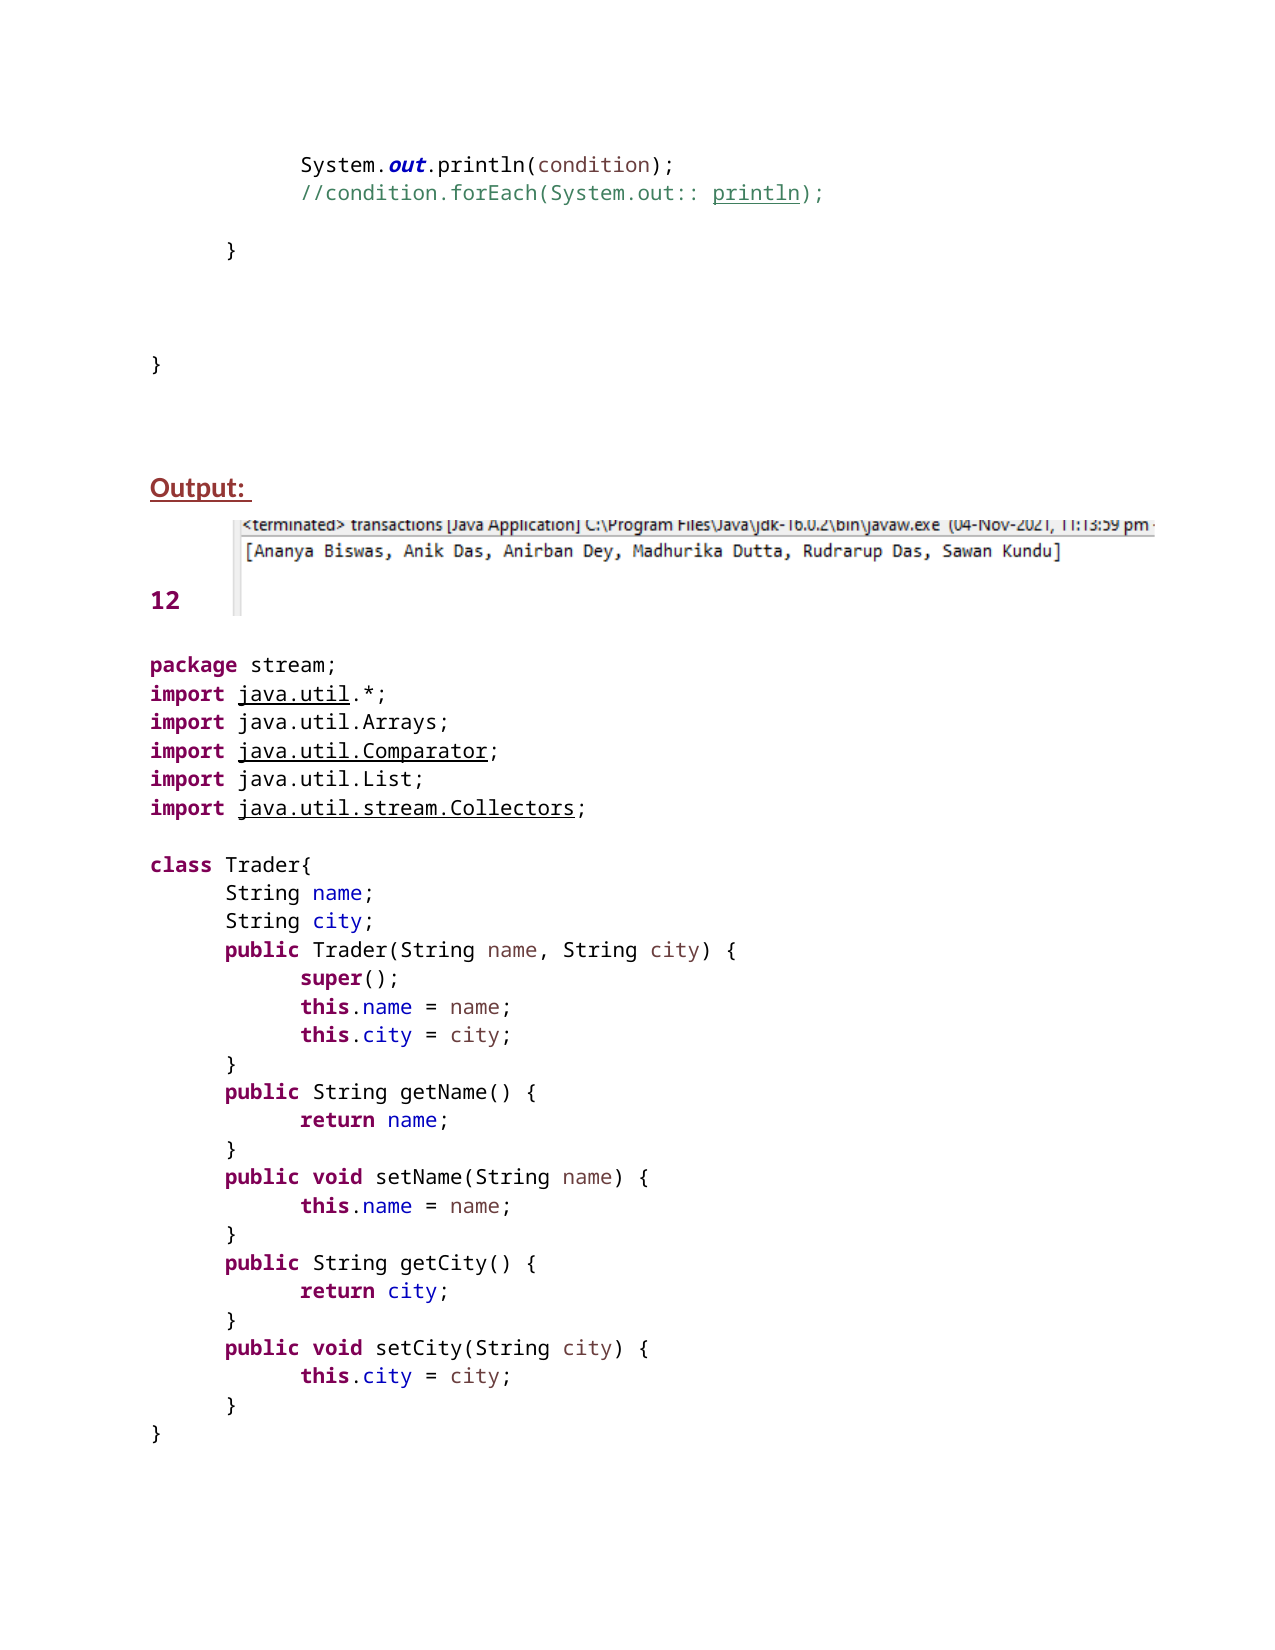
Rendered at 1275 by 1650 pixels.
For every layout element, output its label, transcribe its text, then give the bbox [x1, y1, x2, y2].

text import java.util.Comparator; [150, 736, 1125, 764]
text return city; [150, 1276, 1125, 1305]
text } [150, 1219, 1125, 1248]
text System.out.println(condition); [150, 150, 1125, 178]
text String city; [150, 907, 1125, 935]
text package stream; [150, 651, 1125, 679]
text } [150, 1418, 1125, 1447]
text } [150, 1390, 1125, 1418]
text public void setCity(String city) { [150, 1333, 1125, 1362]
text } [150, 1049, 1125, 1077]
text this.city = city; [150, 1362, 1125, 1390]
picture [179, 520, 1155, 616]
text this.name = name; [150, 1191, 1125, 1219]
text public void setName(String name) { [150, 1162, 1125, 1191]
text import java.util.Arrays; [150, 707, 1125, 736]
text //condition.forEach(System.out:: println); [150, 178, 1125, 207]
text return name; [150, 1106, 1125, 1134]
text } [150, 1134, 1125, 1162]
text import java.util.stream.Collectors; [150, 793, 1125, 821]
text public Trader(String name, String city) { [150, 935, 1125, 963]
text 12. [150, 582, 1125, 617]
text public String getName() { [150, 1077, 1125, 1106]
text this.name = name; [150, 992, 1125, 1020]
text String name; [150, 878, 1125, 907]
text } [150, 235, 1125, 264]
text Output: [150, 469, 1125, 505]
text super(); [150, 963, 1125, 992]
text class Trader{ [150, 850, 1125, 878]
text public String getCity() { [150, 1248, 1125, 1276]
text import java.util.List; [150, 764, 1125, 793]
text } [150, 1305, 1125, 1333]
text } [150, 349, 1125, 377]
text import java.util.*; [150, 679, 1125, 707]
text this.city = city; [150, 1020, 1125, 1049]
